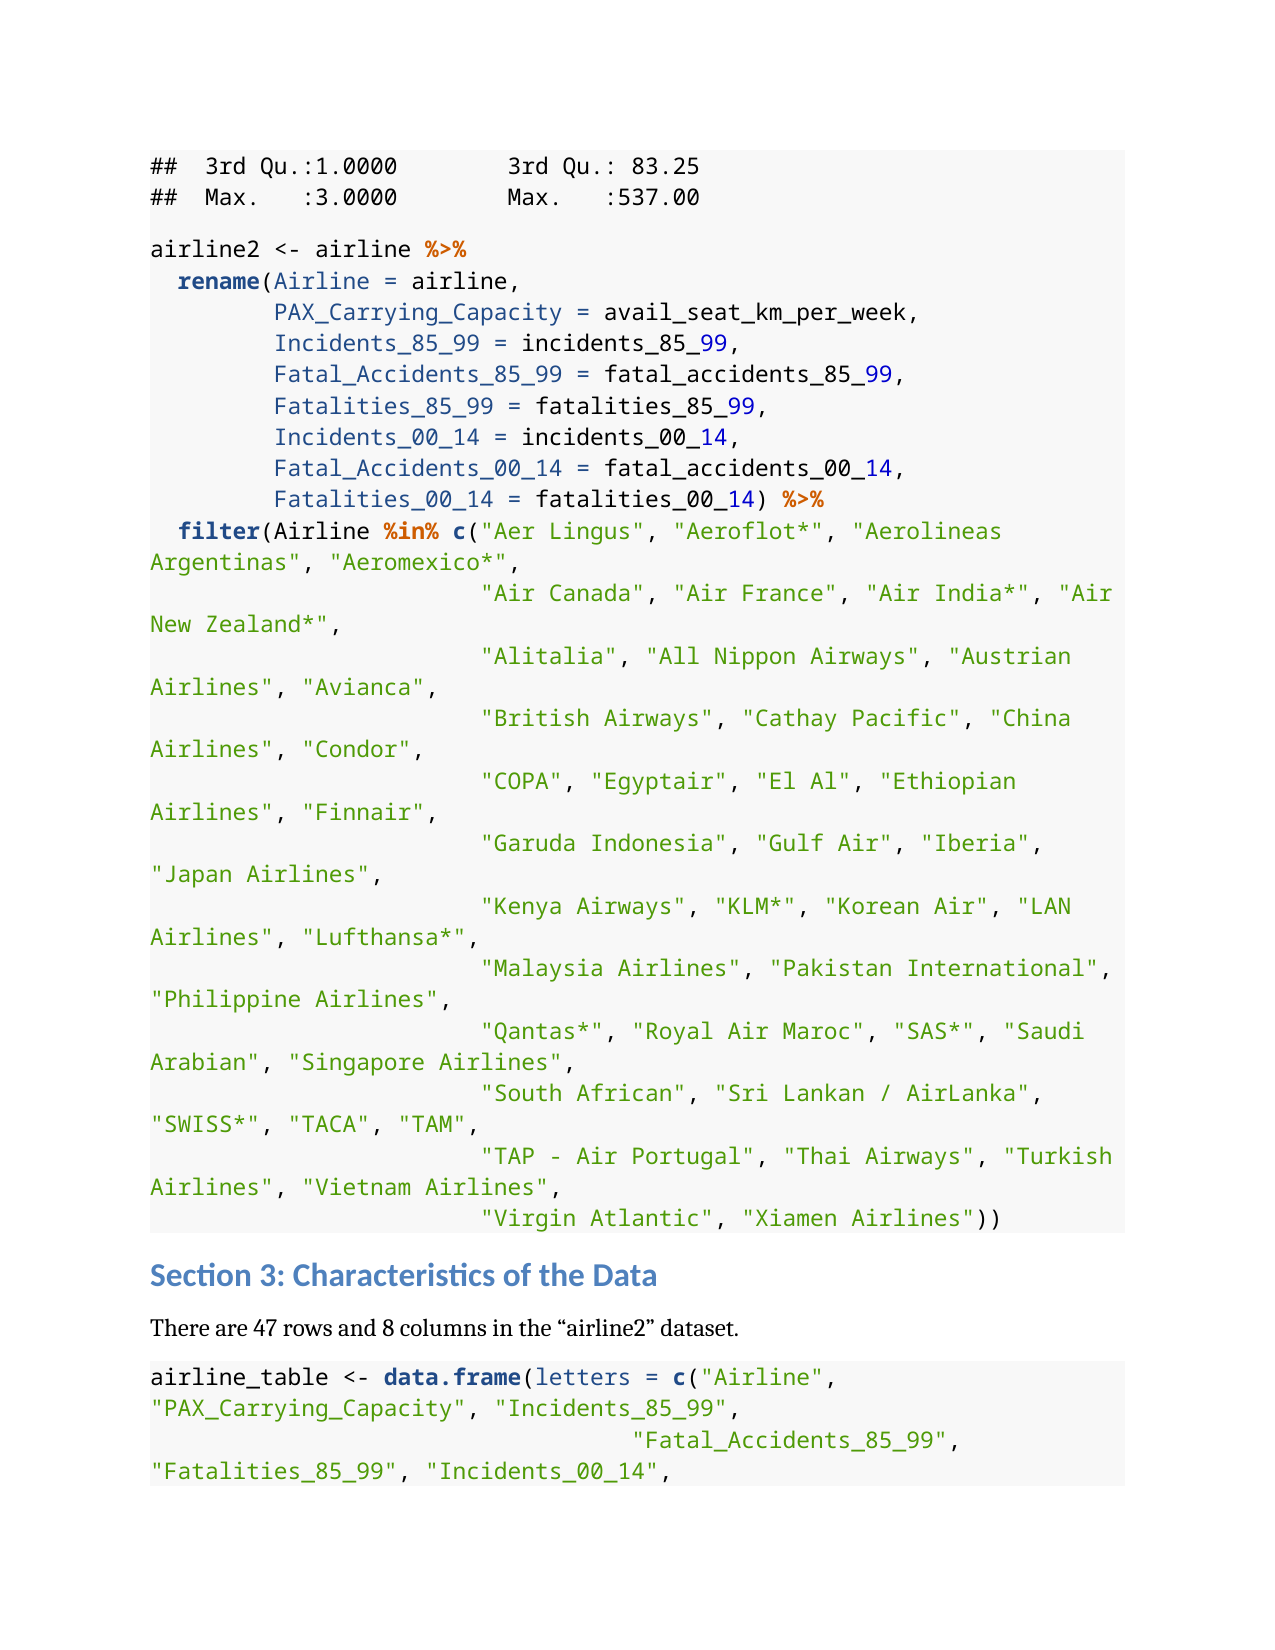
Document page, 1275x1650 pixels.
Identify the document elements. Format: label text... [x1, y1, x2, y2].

subtitle Section 3: Characteristics of the Data [150, 1254, 1125, 1295]
text There are 47 rows and 8 columns in the “airline2” dataset. [150, 1314, 1125, 1342]
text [150, 150, 1125, 212]
text airline2 <- airline %>% rename(Airline = airline, PAX_Carrying_Capacity = avail_seat_km_per_week, Incidents_85_99 = incidents_85_99, Fatal_Accidents_85_99 = fatal_accidents_85_99, Fatalities_85_99 = fatalities_85_99, Incidents_00_14 = incidents_00_14, Fatal_Accidents_00_14 = fatal_accidents_00_14, Fatalities_00_14 = fatalities_00_14) %>% filter(Airline %in% c("Aer Lingus", "Aeroflot*", "Aerolineas Argentinas", "Aeromexico*", "Air Canada", "Air France", "Air India*", "Air New Zealand*", "Alitalia", "All Nippon Airways", "Austrian Airlines", "Avianca", "British Airways", "Cathay Pacific", "China Airlines", "Condor", "COPA", "Egyptair", "El Al", "Ethiopian Airlines", "Finnair", "Garuda Indonesia", "Gulf Air", "Iberia", "Japan Airlines", "Kenya Airways", "KLM*", "Korean Air", "LAN Airlines", "Lufthansa*", "Malaysia Airlines", "Pakistan International", "Philippine Airlines", "Qantas*", "Royal Air Maroc", "SAS*", "Saudi Arabian", "Singapore Airlines", "South African", "Sri Lankan / AirLanka", "SWISS*", "TACA", "TAM", "TAP - Air Portugal", "Thai Airways", "Turkish Airlines", "Vietnam Airlines", "Virgin Atlantic", "Xiamen Airlines")) [150, 233, 1125, 1233]
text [150, 1361, 1125, 1486]
